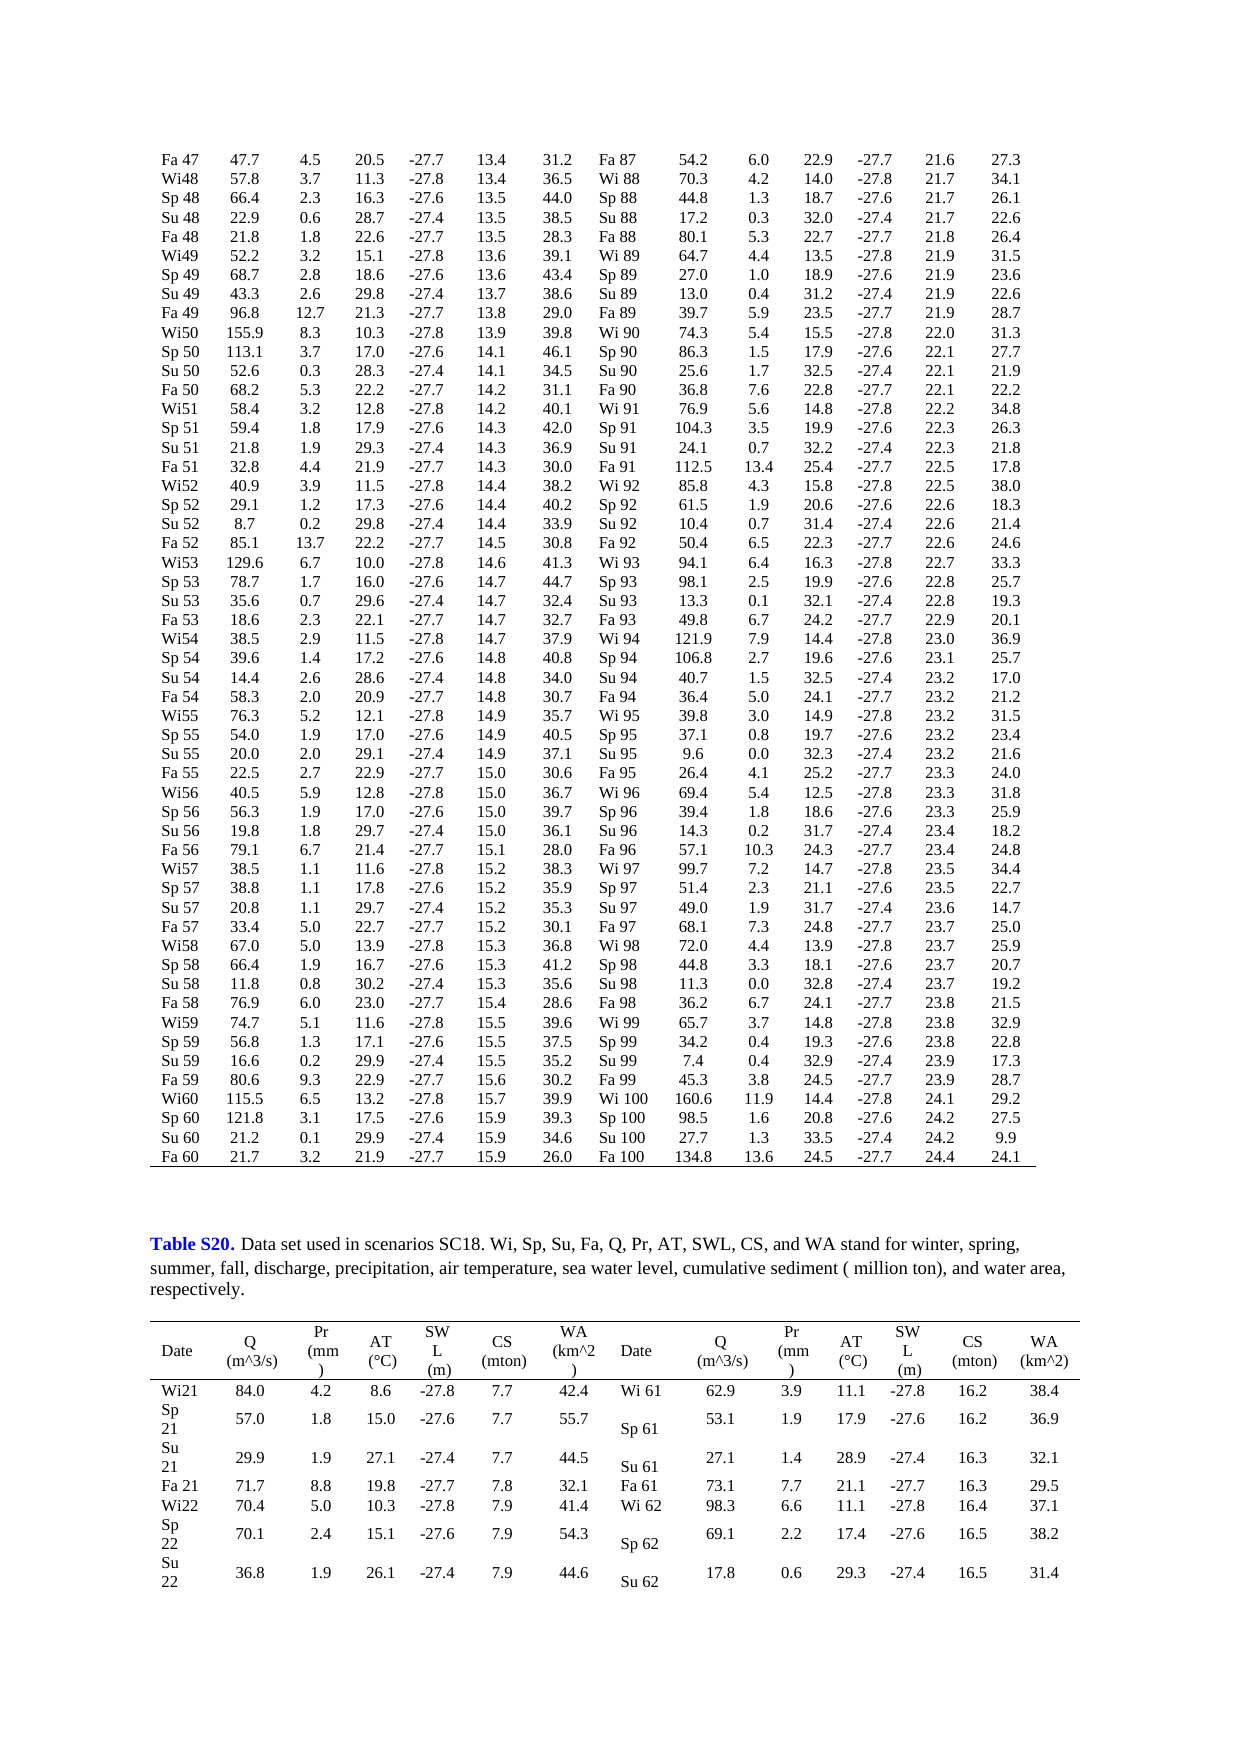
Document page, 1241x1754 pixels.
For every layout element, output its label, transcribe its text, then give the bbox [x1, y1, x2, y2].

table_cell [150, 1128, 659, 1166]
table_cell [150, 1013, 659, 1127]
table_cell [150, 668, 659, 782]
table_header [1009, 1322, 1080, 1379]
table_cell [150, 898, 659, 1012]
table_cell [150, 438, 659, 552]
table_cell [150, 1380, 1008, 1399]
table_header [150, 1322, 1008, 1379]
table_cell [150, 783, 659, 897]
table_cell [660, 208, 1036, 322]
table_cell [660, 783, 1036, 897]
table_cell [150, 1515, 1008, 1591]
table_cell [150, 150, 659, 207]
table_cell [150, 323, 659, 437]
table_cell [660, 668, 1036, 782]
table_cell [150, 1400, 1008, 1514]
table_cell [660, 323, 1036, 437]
text Table S20. Data set used in scenarios SC18. Wi, Sp, Su, Fa, Q, Pr, AT, SWL, CS, and WA stand for winter, spring, summer, fall, discharge, precipitation, air temperature, sea water level, cumulative sediment ( million ton), and water area, respectively. [150, 1226, 1090, 1300]
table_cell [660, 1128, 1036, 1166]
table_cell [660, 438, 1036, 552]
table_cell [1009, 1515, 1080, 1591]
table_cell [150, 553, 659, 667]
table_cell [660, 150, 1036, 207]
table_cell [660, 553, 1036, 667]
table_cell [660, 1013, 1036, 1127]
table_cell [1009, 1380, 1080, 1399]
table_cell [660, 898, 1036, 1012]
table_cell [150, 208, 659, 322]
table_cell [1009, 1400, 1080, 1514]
